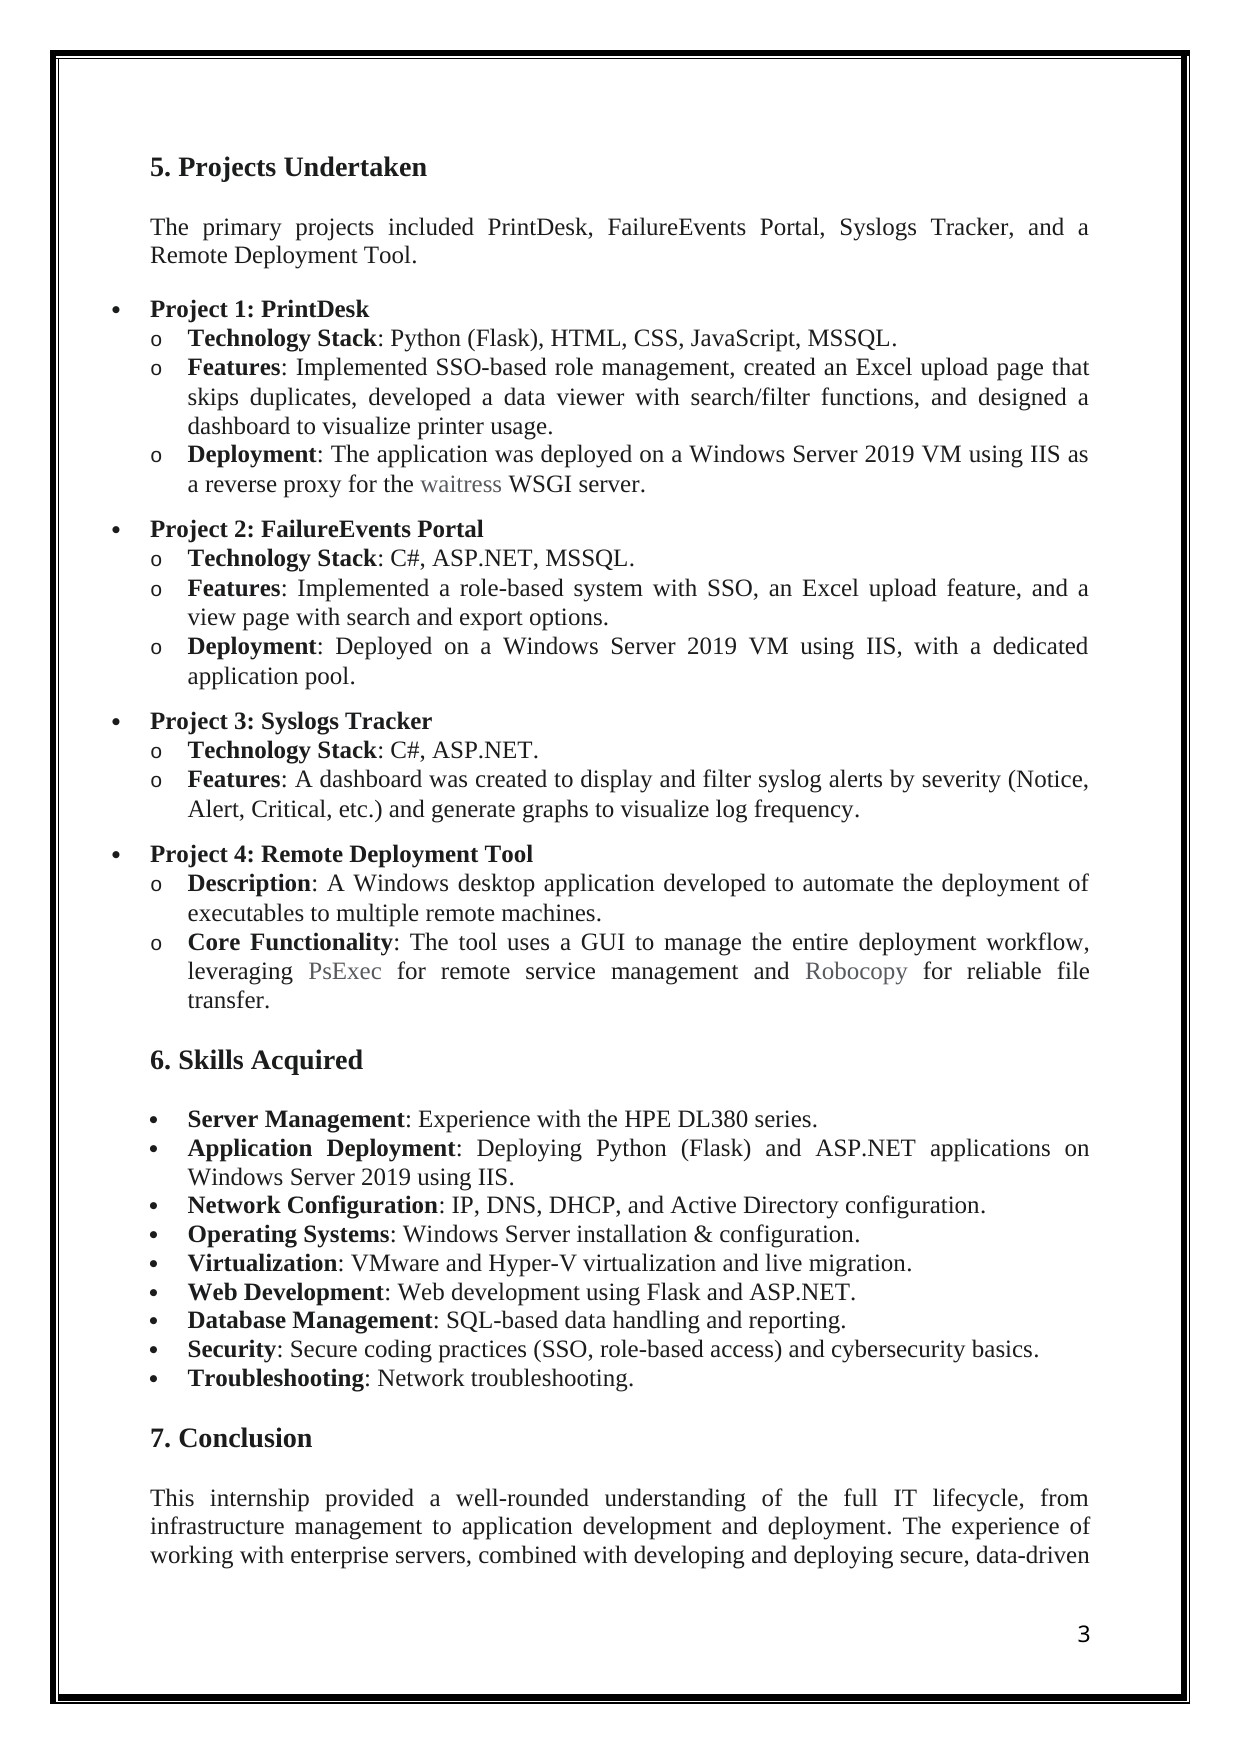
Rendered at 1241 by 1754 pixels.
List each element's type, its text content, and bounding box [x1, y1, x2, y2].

list Troubleshooting: Network troubleshooting. [150, 1363, 1090, 1392]
list Features: A dashboard was created to display and filter syslog alerts by severity (Notice, Alert, Critical, etc.) and generate graphs to visualize log frequency. [150, 764, 1090, 823]
list Database Management: SQL-based data handling and reporting. [150, 1306, 1090, 1334]
list Technology Stack: Python (Flask), HTML, CSS, JavaScript, MSSQL. [150, 323, 1090, 352]
list Description: A Windows desktop application developed to automate the deployment of executables to multiple remote machines. [150, 868, 1090, 927]
text 6. Skills Acquired [150, 1043, 1090, 1075]
list Features: Implemented a role-based system with SSO, an Excel upload feature, and a view page with search and export options. [150, 573, 1090, 631]
list Security: Secure coding practices (SSO, role-based access) and cybersecurity basics. [150, 1334, 1090, 1363]
list Features: Implemented SSO-based role management, created an Excel upload page that skips duplicates, developed a data viewer with search/filter functions, and designed a dashboard to visualize printer usage. [150, 352, 1090, 439]
list Core Functionality: The tool uses a GUI to manage the entire deployment workflow, leveraging PsExec for remote service management and Robocopy for reliable file transfer. [150, 927, 1090, 1014]
list Deployment: The application was deployed on a Windows Server 2019 VM using IIS as a reverse proxy for the waitress WSGI server. [150, 439, 1090, 498]
text 5. Projects Undertaken [150, 150, 1090, 182]
list Virtualization: VMware and Hyper-V virtualization and live migration. [150, 1248, 1090, 1277]
list Project 4: Remote Deployment Tool [112, 839, 1090, 868]
list Project 2: FailureEvents Portal [112, 514, 1090, 543]
list Network Configuration: IP, DNS, DHCP, and Active Directory configuration. [150, 1191, 1090, 1219]
list Deployment: Deployed on a Windows Server 2019 VM using IIS, with a dedicated application pool. [150, 631, 1090, 689]
list Project 3: Syslogs Tracker [112, 706, 1090, 735]
list Project 1: PrintDesk [112, 294, 1090, 323]
text 7. Conclusion [150, 1421, 1090, 1453]
list Technology Stack: C#, ASP.NET. [150, 735, 1090, 764]
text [150, 1483, 1090, 1569]
text The primary projects included PrintDesk, FailureEvents Portal, Syslogs Tracker, and a Remote Deployment Tool. [150, 212, 1090, 269]
list Server Management: Experience with the HPE DL380 series. [150, 1104, 1090, 1133]
list Operating Systems: Windows Server installation & configuration. [150, 1219, 1090, 1248]
list Application Deployment: Deploying Python (Flask) and ASP.NET applications on Windows Server 2019 using IIS. [150, 1133, 1090, 1191]
list Technology Stack: C#, ASP.NET, MSSQL. [150, 543, 1090, 573]
list Web Development: Web development using Flask and ASP.NET. [150, 1277, 1090, 1306]
